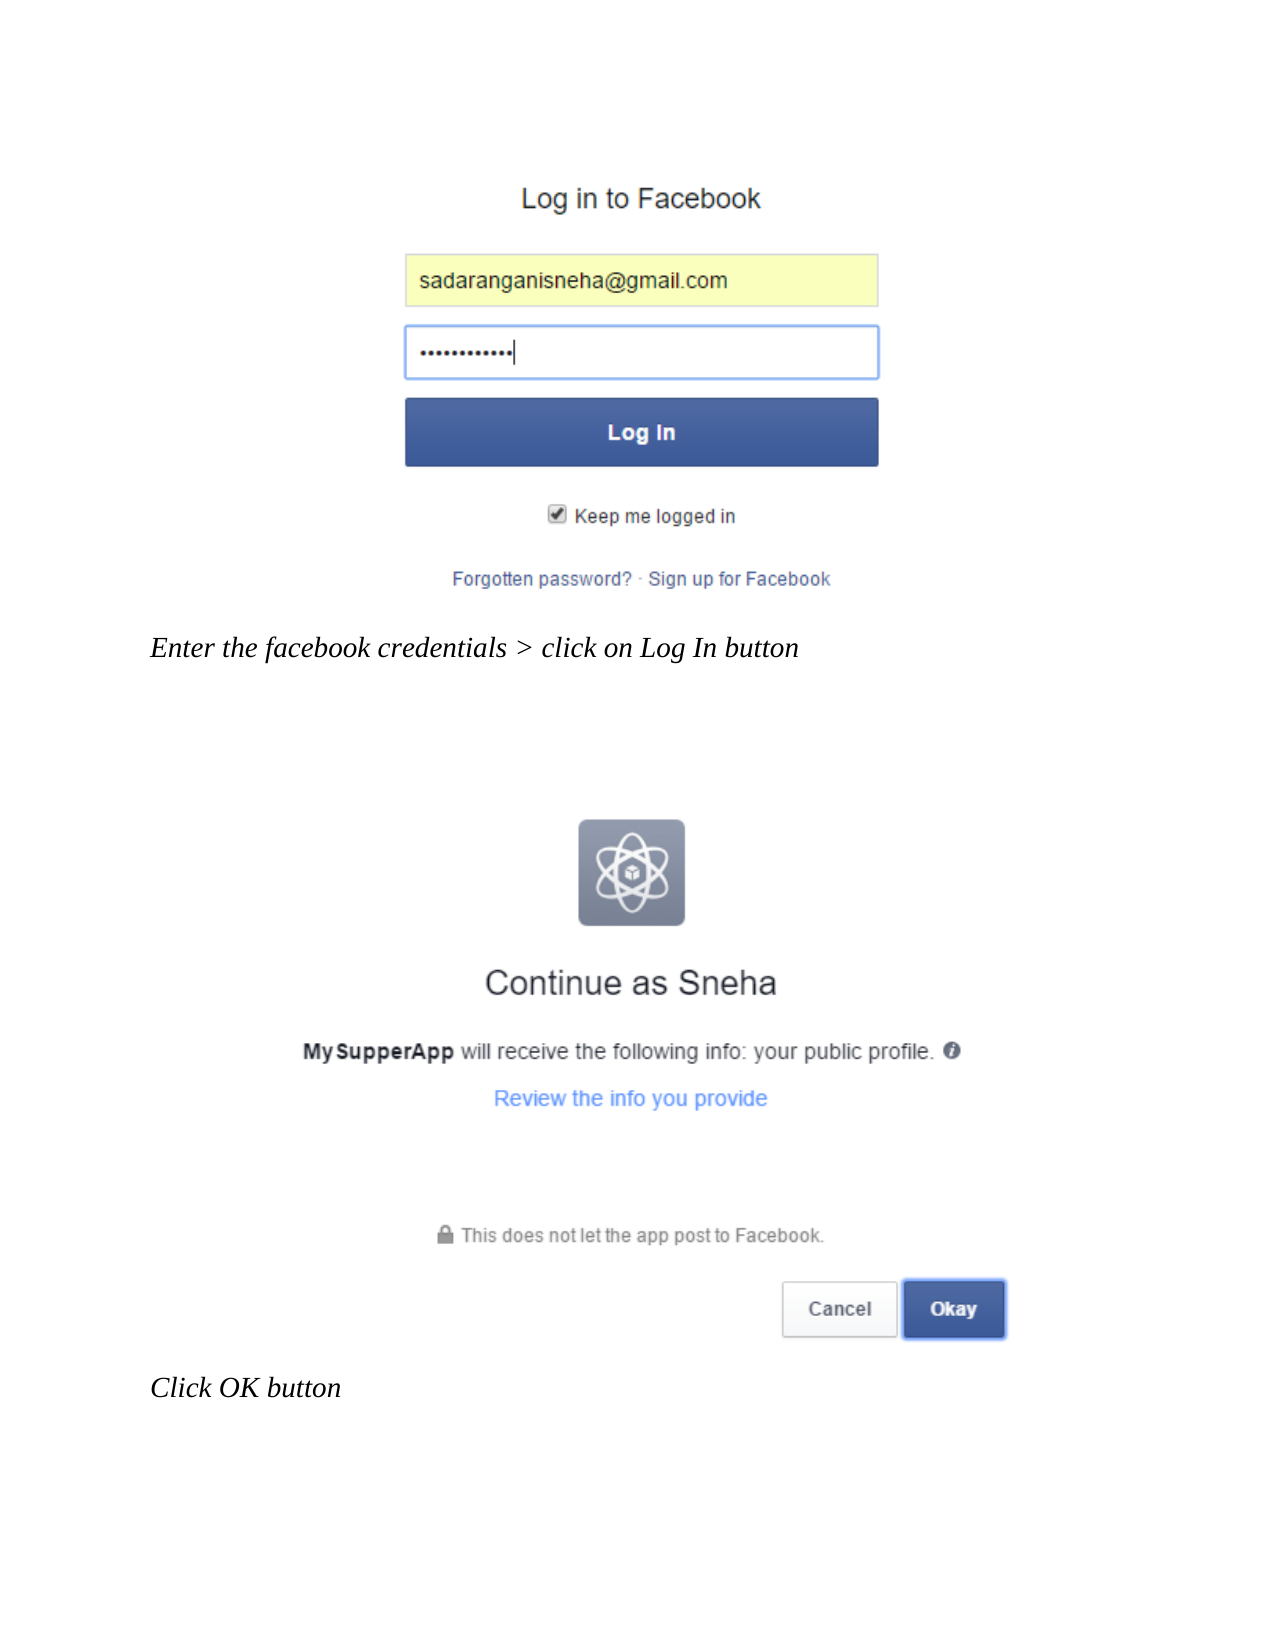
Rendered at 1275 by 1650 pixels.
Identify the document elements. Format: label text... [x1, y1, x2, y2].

text Click OK button [150, 1370, 1125, 1404]
text Enter the facebook credentials > click on Log In button [150, 630, 1125, 663]
